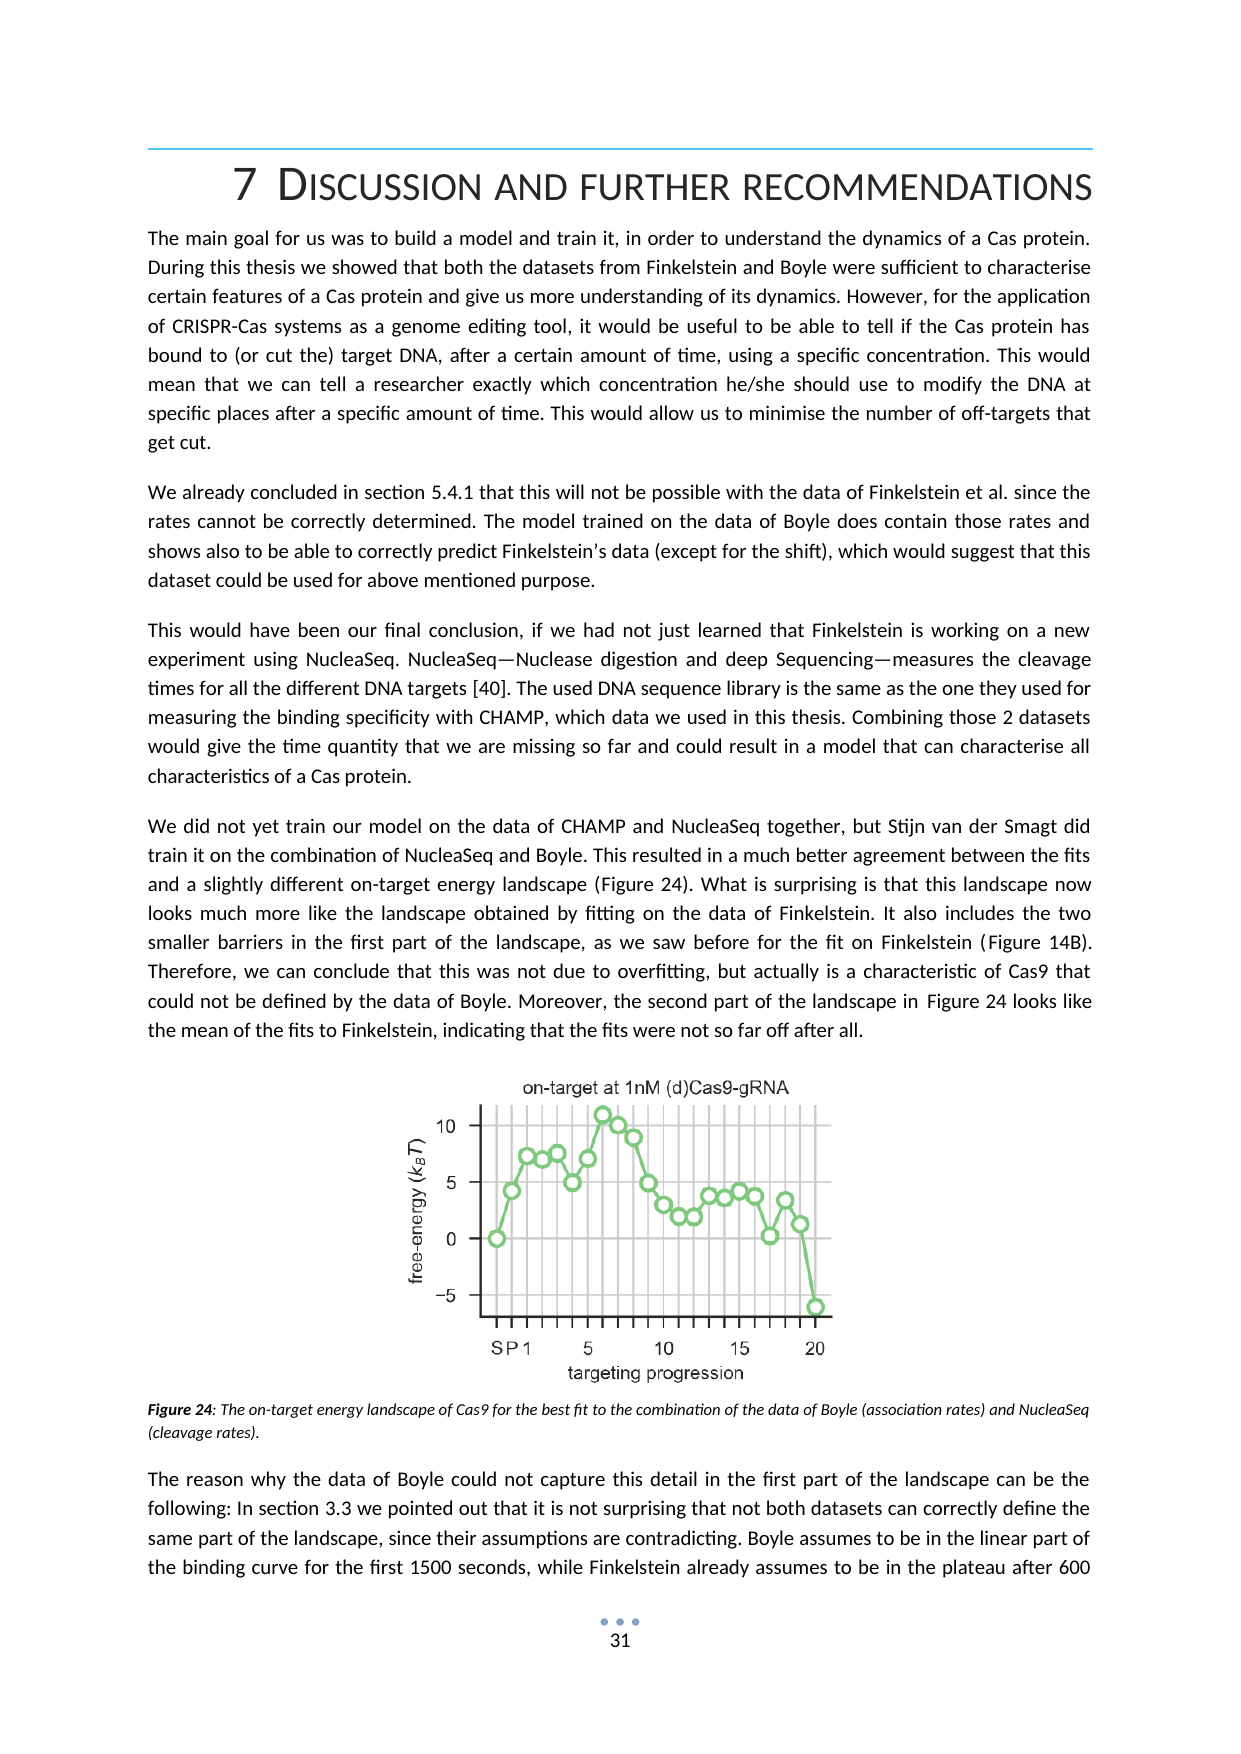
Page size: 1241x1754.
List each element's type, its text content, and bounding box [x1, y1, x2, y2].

text This would have been our final conclusion, if we had not just learned that Finkelstein is working on a new experiment using NucleaSeq. NucleaSeq—Nuclease digestion and deep Sequencing—measures the cleavage times for all the different DNA targets [40]. The used DNA sequence library is the same as the one they used for measuring the binding specificity with CHAMP, which data we used in this thesis. Combining those 2 datasets would give the time quantity that we are missing so far and could result in a model that can characterise all characteristics of a Cas protein. [148, 617, 1093, 788]
text We already concluded in section 5.4.1 that this will not be possible with the data of Finkelstein et al. since the rates cannot be correctly determined. The model trained on the data of Boyle does contain those rates and shows also to be able to correctly predict Finkelstein’s data (except for the shift), which would suggest that this dataset could be used for above mentioned purpose. [148, 479, 1093, 592]
text We did not yet train our model on the data of CHAMP and NucleaSeq together, but Stijn van der Smagt did train it on the combination of NucleaSeq and Boyle. This resulted in a much better agreement between the fits and a slightly different on-target energy landscape (Figure 24). What is surprising is that this landscape now looks much more like the landscape obtained by fitting on the data of Finkelstein. It also includes the two smaller barriers in the first part of the landscape, as we saw before for the fit on Finkelstein (Figure 14B). Therefore, we can conclude that this was not due to overfitting, but actually is a characteristic of Cas9 that could not be defined by the data of Boyle. Moreover, the second part of the landscape in Figure 24 looks like the mean of the fits to Finkelstein, indicating that the fits were not so far off after all. [148, 813, 1093, 1042]
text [148, 1466, 1093, 1579]
text The main goal for us was to build a model and train it, in order to understand the dynamics of a Cas protein. During this thesis we showed that both the datasets from Finkelstein and Boyle were sufficient to characterise certain features of a Cas protein and give us more understanding of its dynamics. However, for the application of CRISPR-Cas systems as a genome editing tool, it would be useful to be able to tell if the Cas protein has bound to (or cut the) target DNA, after a certain amount of time, using a specific concentration. This would mean that we can tell a researcher exactly which concentration he/she should use to modify the DNA at specific places after a specific amount of time. This would allow us to minimise the number of off-targets that get cut. [148, 225, 1093, 455]
title Discussion and further recommendations [148, 150, 1093, 213]
picture [393, 1067, 847, 1396]
text Figure 24: The on-target energy landscape of Cas9 for the best fit to the combination of the data of Boyle (association rates) and NucleaSeq (cleavage rates). [148, 1399, 1093, 1442]
